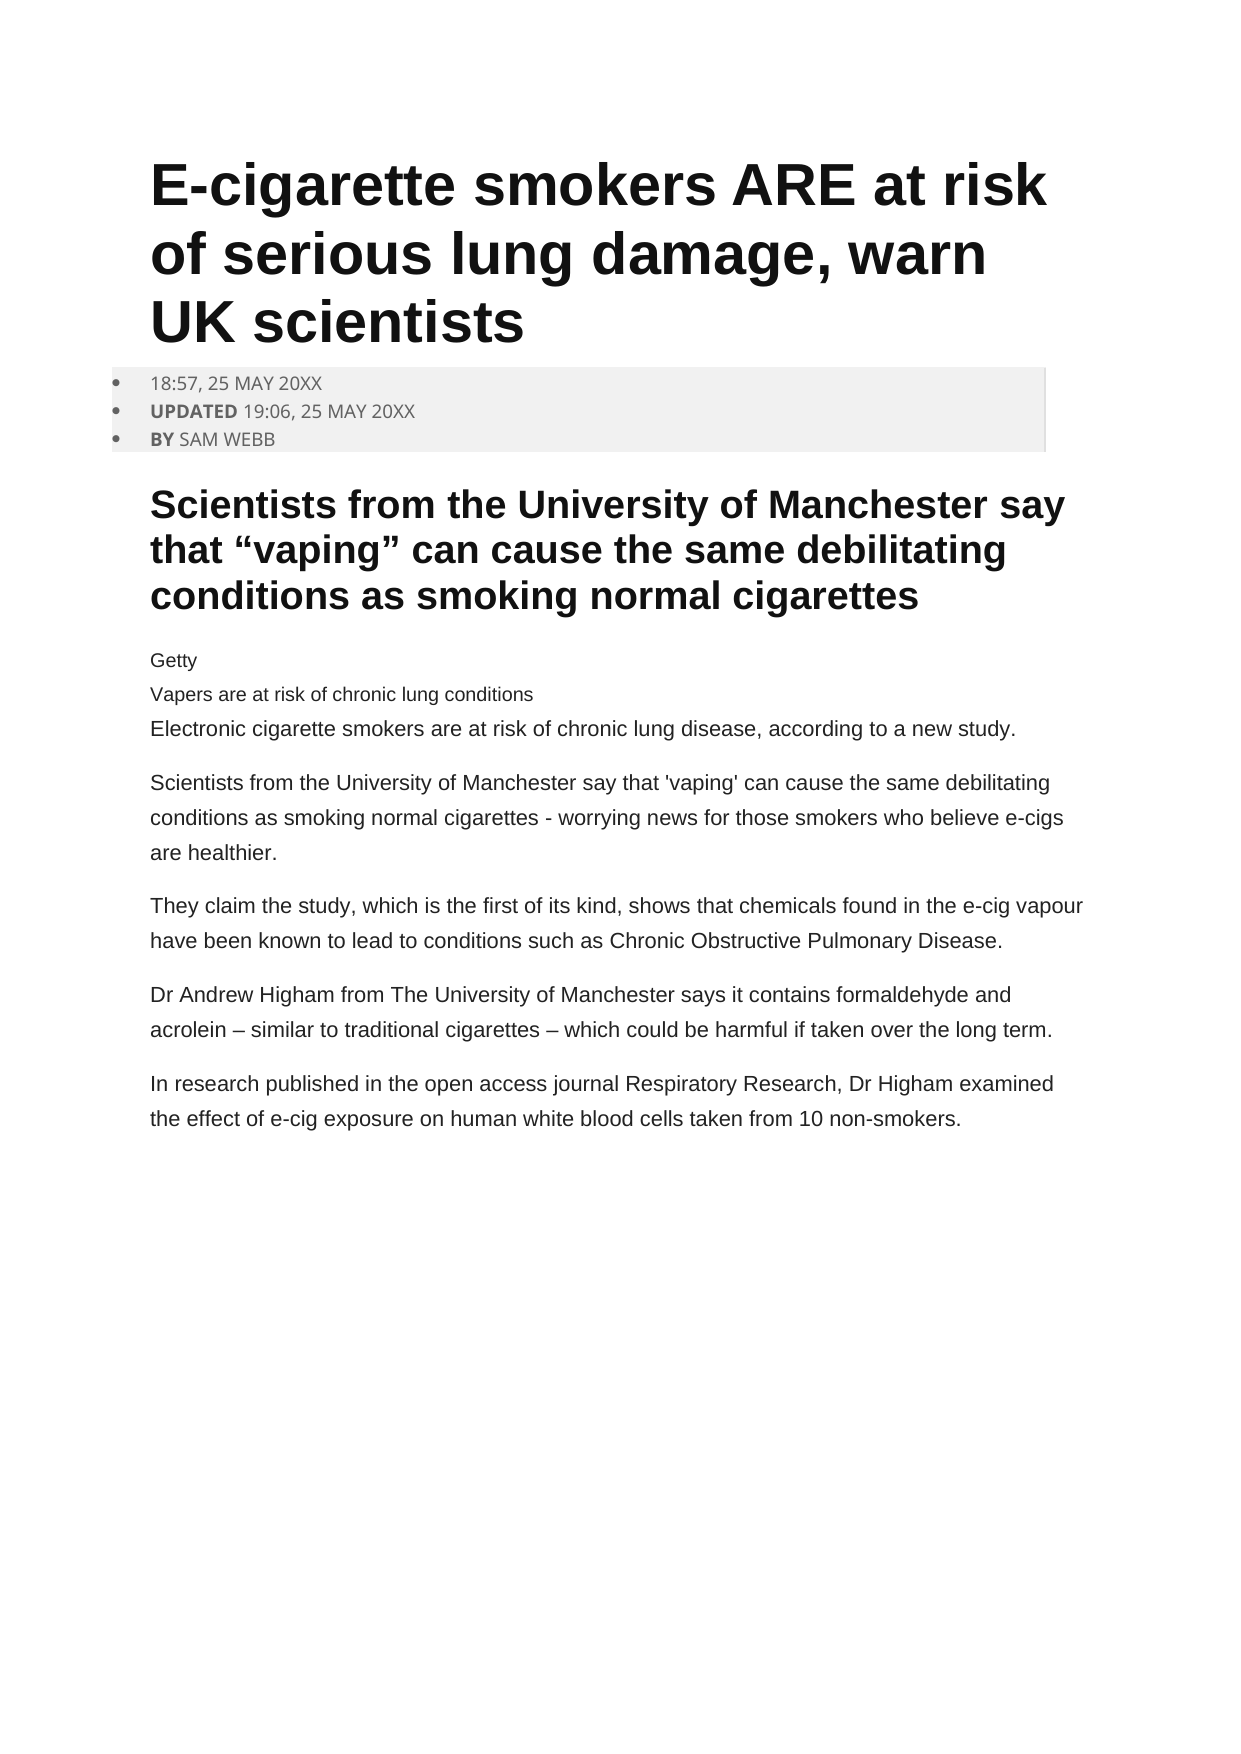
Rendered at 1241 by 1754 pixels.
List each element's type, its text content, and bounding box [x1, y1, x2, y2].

text Scientists from the University of Manchester say that 'vaping' can cause the same debilitating conditions as smoking normal cigarettes - worrying news for those smokers who believe e-cigs are healthier. [150, 759, 1090, 864]
text Scientists from the University of Manchester say that “vaping” can cause the same debilitating conditions as smoking normal cigarettes [150, 481, 1090, 618]
text They claim the study, which is the first of its kind, shows that chemicals found in the e-cig vapour have been known to lead to conditions such as Chronic Obstructive Pulmonary Disease. [150, 883, 1090, 953]
list Updated 19:06, 25 May 20xx [112, 396, 1044, 424]
text In research published in the open access journal Respiratory Research, Dr Higham examined the effect of e-cig exposure on human white blood cells taken from 10 non-smokers. [150, 1061, 1090, 1131]
text Dr Andrew Higham from The University of Manchester says it contains formaldehyde and acrolein – similar to traditional cigarettes – which could be harmful if taken over the long term. [150, 972, 1090, 1042]
text Getty [150, 637, 1090, 671]
list 18:57, 25 May 20xx [112, 367, 1045, 396]
list By Sam Webb [112, 424, 1044, 452]
text Electronic cigarette smokers are at risk of chronic lung disease, according to a new study. [150, 706, 1090, 741]
text Vapers are at risk of chronic lung conditions [150, 671, 1090, 706]
text E-cigarette smokers ARE at risk of serious lung damage, warn UK scientists [150, 150, 1090, 355]
